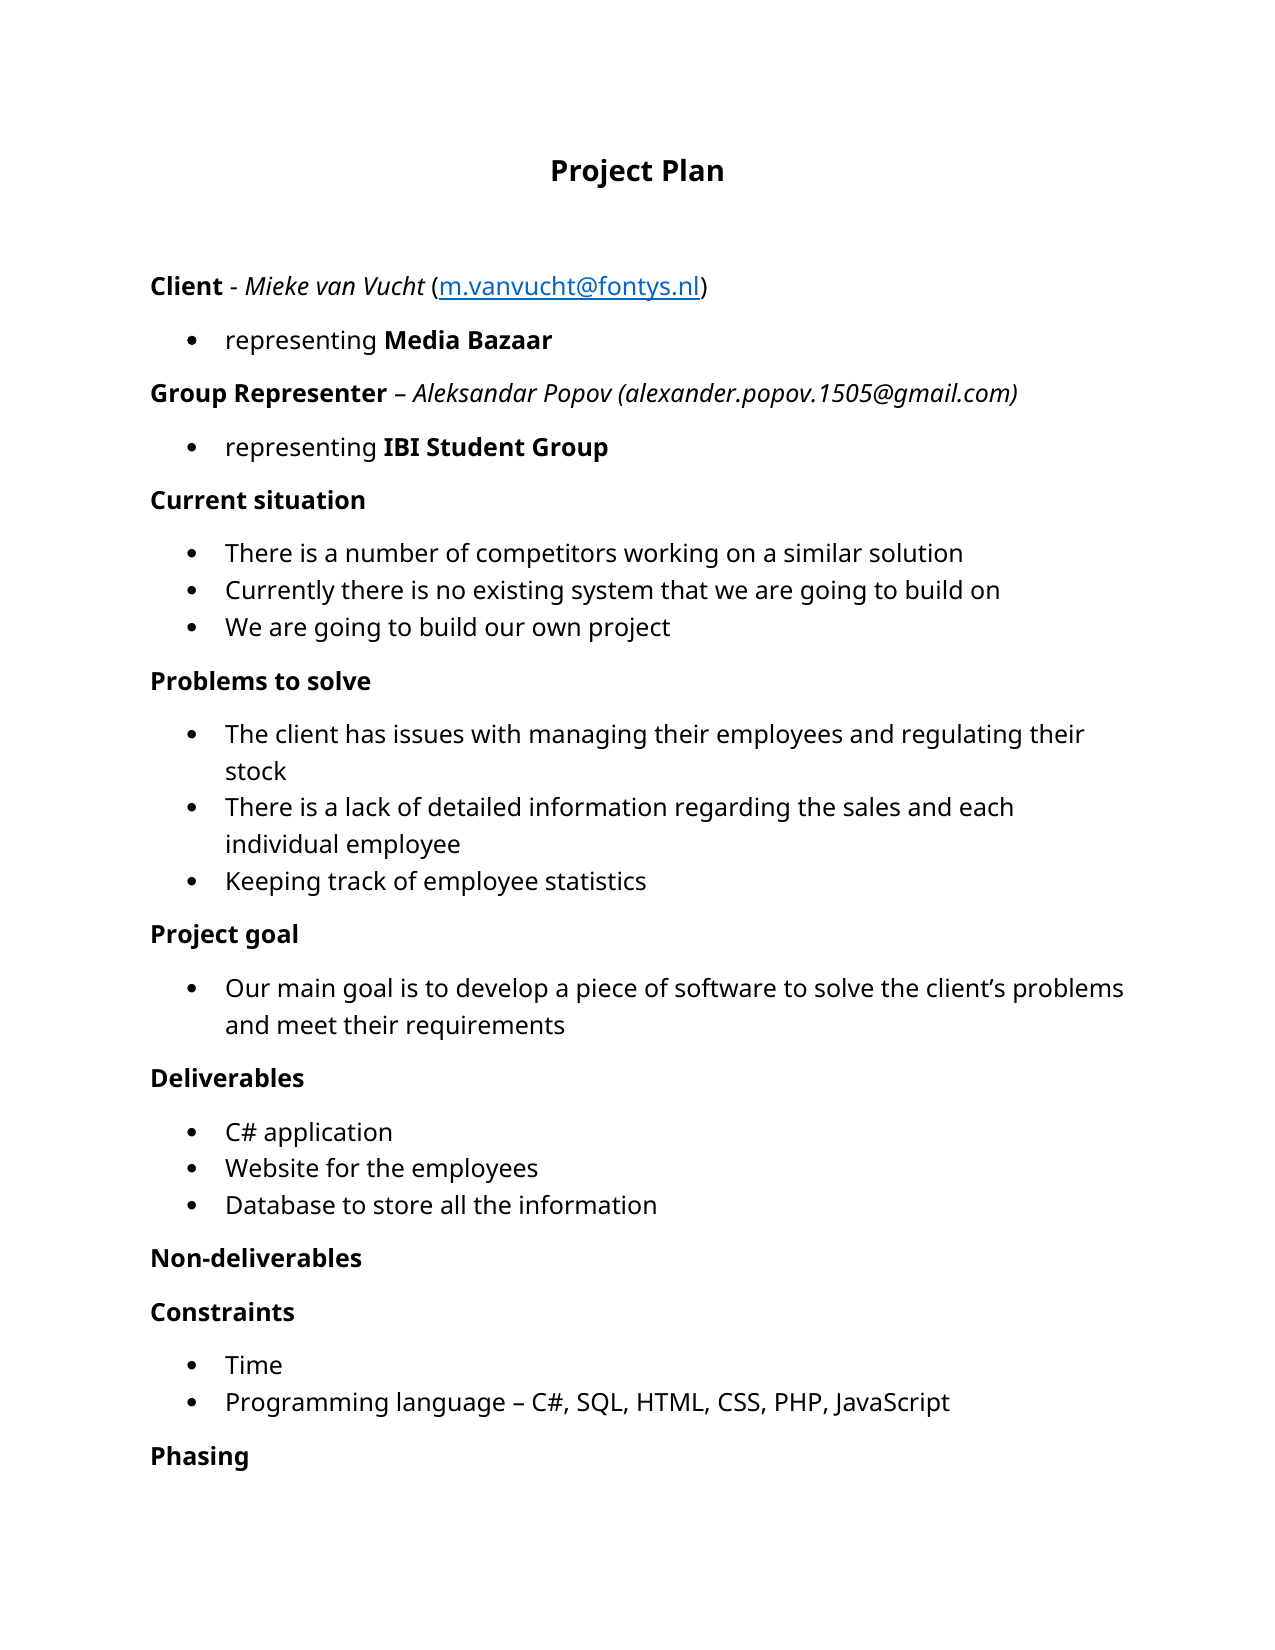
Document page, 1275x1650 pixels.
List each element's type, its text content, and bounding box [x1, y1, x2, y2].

list Website for the employees [187, 1151, 1125, 1185]
list Our main goal is to develop a piece of software to solve the client’s problems and meet their requirements [187, 971, 1125, 1041]
list We are going to build our own project [187, 610, 1125, 644]
list There is a number of competitors working on a similar solution [187, 536, 1125, 570]
text Current situation [150, 483, 1125, 517]
list representing IBI Student Group [187, 429, 1125, 463]
text Non-deliverables [150, 1241, 1125, 1275]
list Time [187, 1348, 1125, 1382]
list Programming language – C#, SQL, HTML, CSS, PHP, JavaScript [187, 1385, 1125, 1419]
text Project goal [150, 917, 1125, 951]
list Currently there is no existing system that we are going to build on [187, 573, 1125, 607]
list C# application [187, 1114, 1125, 1148]
list The client has issues with managing their employees and regulating their stock [187, 717, 1125, 787]
list There is a lack of detailed information regarding the sales and each individual employee [187, 790, 1125, 861]
text Project Plan [150, 150, 1125, 190]
text Group Representer – Aleksandar Popov (alexander.popov.1505@gmail.com) [150, 376, 1125, 410]
list representing Media Bazaar [187, 322, 1125, 356]
text Phasing [150, 1438, 1125, 1472]
text Constraints [150, 1294, 1125, 1329]
list Keeping track of employee statistics [187, 864, 1125, 898]
list Database to store all the information [187, 1188, 1125, 1222]
text Client - Mieke van Vucht (m.vanvucht@fontys.nl) [150, 269, 1125, 303]
text Problems to solve [150, 663, 1125, 697]
text Deliverables [150, 1061, 1125, 1095]
